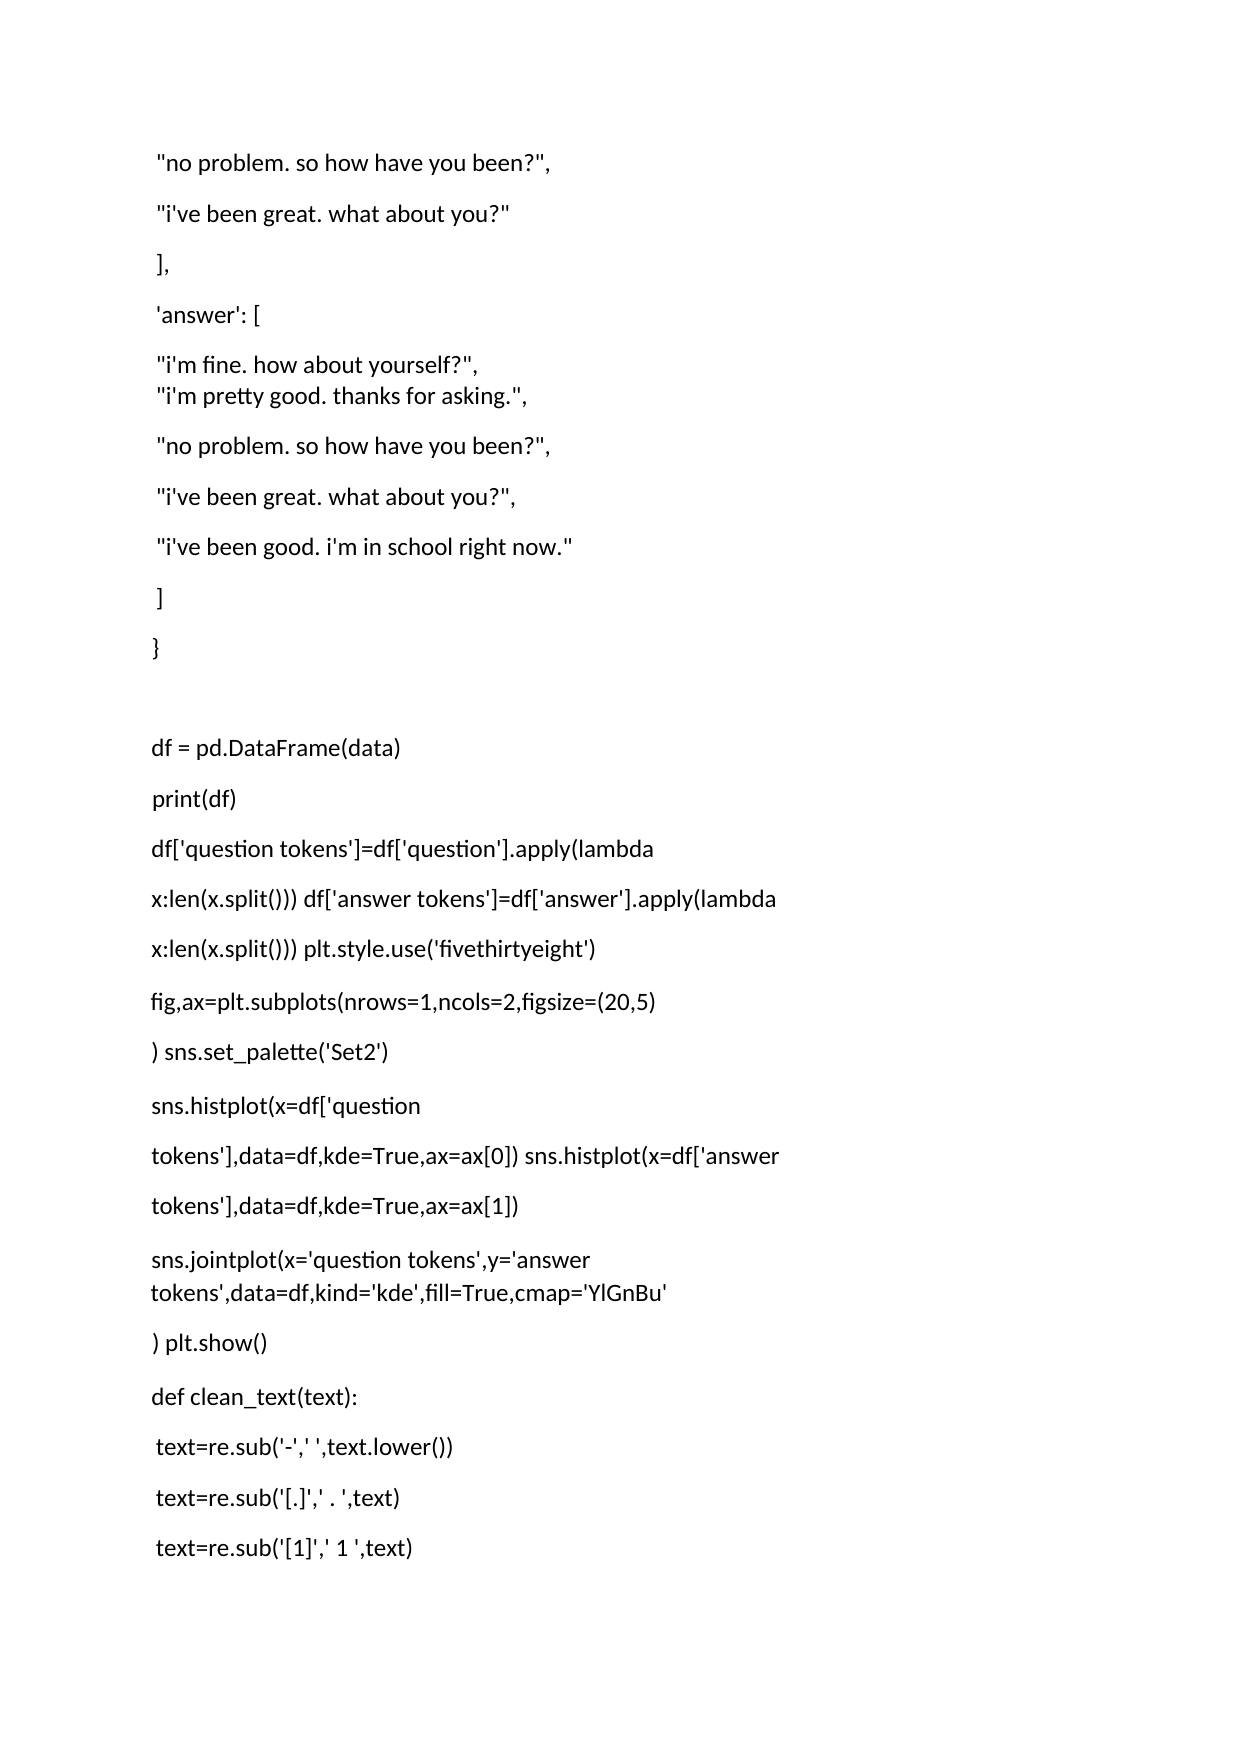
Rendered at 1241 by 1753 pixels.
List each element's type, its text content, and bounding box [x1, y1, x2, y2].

text sns.histplot(x=df['question tokens'],data=df,kde=True,ax=ax[0]) sns.histplot(x=df['answer tokens'],data=df,kde=True,ax=ax[1]) [151, 1090, 788, 1221]
text ] [150, 582, 1216, 613]
text sns.jointplot(x='question tokens',y='answer [151, 1244, 1216, 1274]
text "i'm pretty good. thanks for asking.", [150, 380, 1216, 410]
text fig,ax=plt.subplots(nrows=1,ncols=2,figsize=(20,5)) sns.set_palette('Set2') [150, 986, 663, 1067]
text text=re.sub('[.]',' . ',text) [150, 1482, 1216, 1513]
text df['question tokens']=df['question'].apply(lambda x:len(x.split())) df['answer tokens']=df['answer'].apply(lambda x:len(x.split())) plt.style.use('fivethirtyeight') [151, 833, 804, 963]
text tokens',data=df,kind='kde',fill=True,cmap='YlGnBu') plt.show() [150, 1278, 670, 1358]
text 'answer': [ [150, 299, 1216, 329]
text df = pd.DataFrame(data) [151, 732, 1216, 763]
text ], [150, 248, 1216, 279]
text "i'm fine. how about yourself?", [150, 349, 1216, 380]
text print(df) [152, 783, 1216, 813]
text def clean_text(text): [151, 1381, 1216, 1412]
text "i've been great. what about you?", [150, 481, 1216, 511]
text } [151, 632, 1216, 663]
text "no problem. so how have you been?", [150, 430, 1216, 461]
text text=re.sub('[1]',' 1 ',text) [150, 1533, 1216, 1563]
text text=re.sub('-',' ',text.lower()) [150, 1431, 1216, 1462]
text "no problem. so how have you been?", [150, 147, 1216, 177]
text "i've been great. what about you?" [150, 198, 1216, 228]
text "i've been good. i'm in school right now." [150, 531, 1216, 562]
